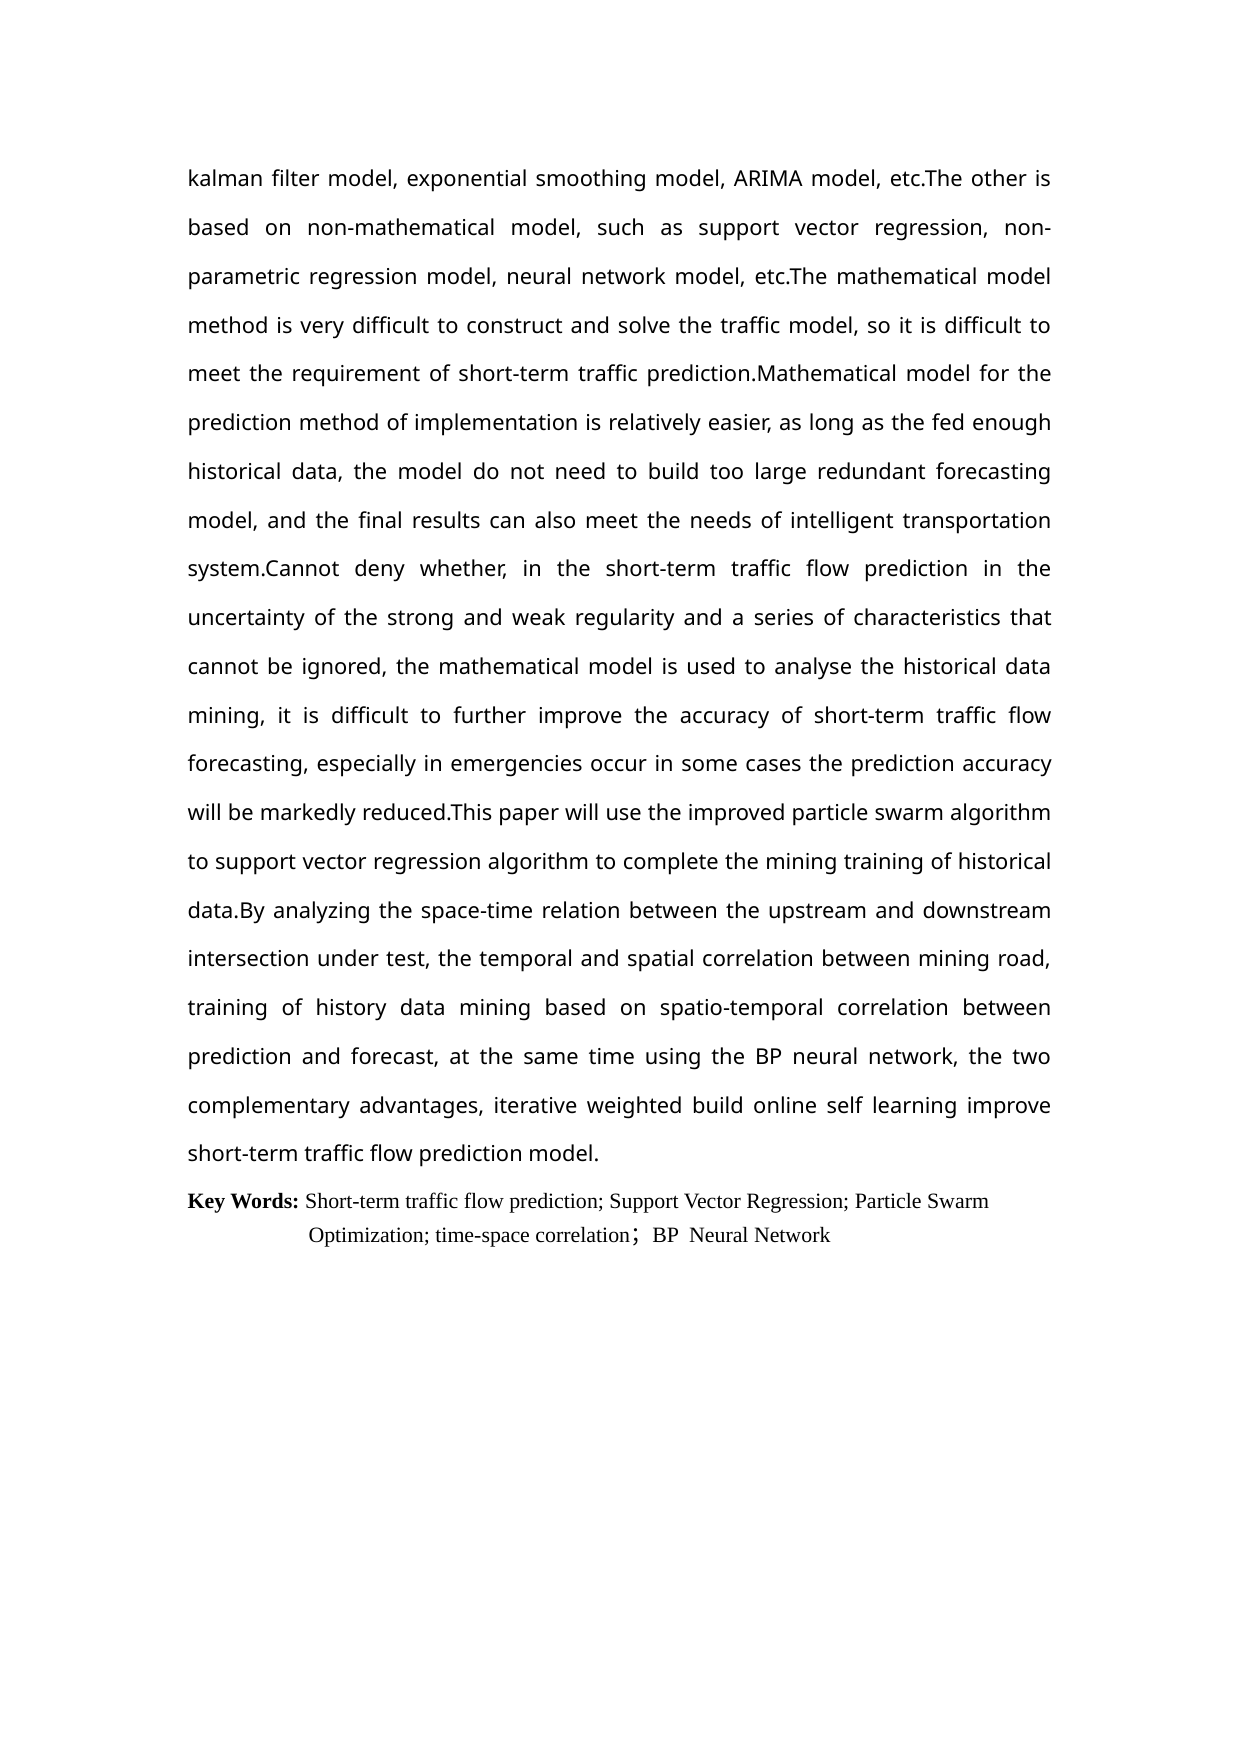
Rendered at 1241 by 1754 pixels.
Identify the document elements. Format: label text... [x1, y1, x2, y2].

text Key Words: Short-term traffic flow prediction; Support Vector Regression; Particle Swarm Optimization; time-space correlation；BP Neural Network [187, 1184, 1053, 1249]
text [187, 162, 1053, 1169]
